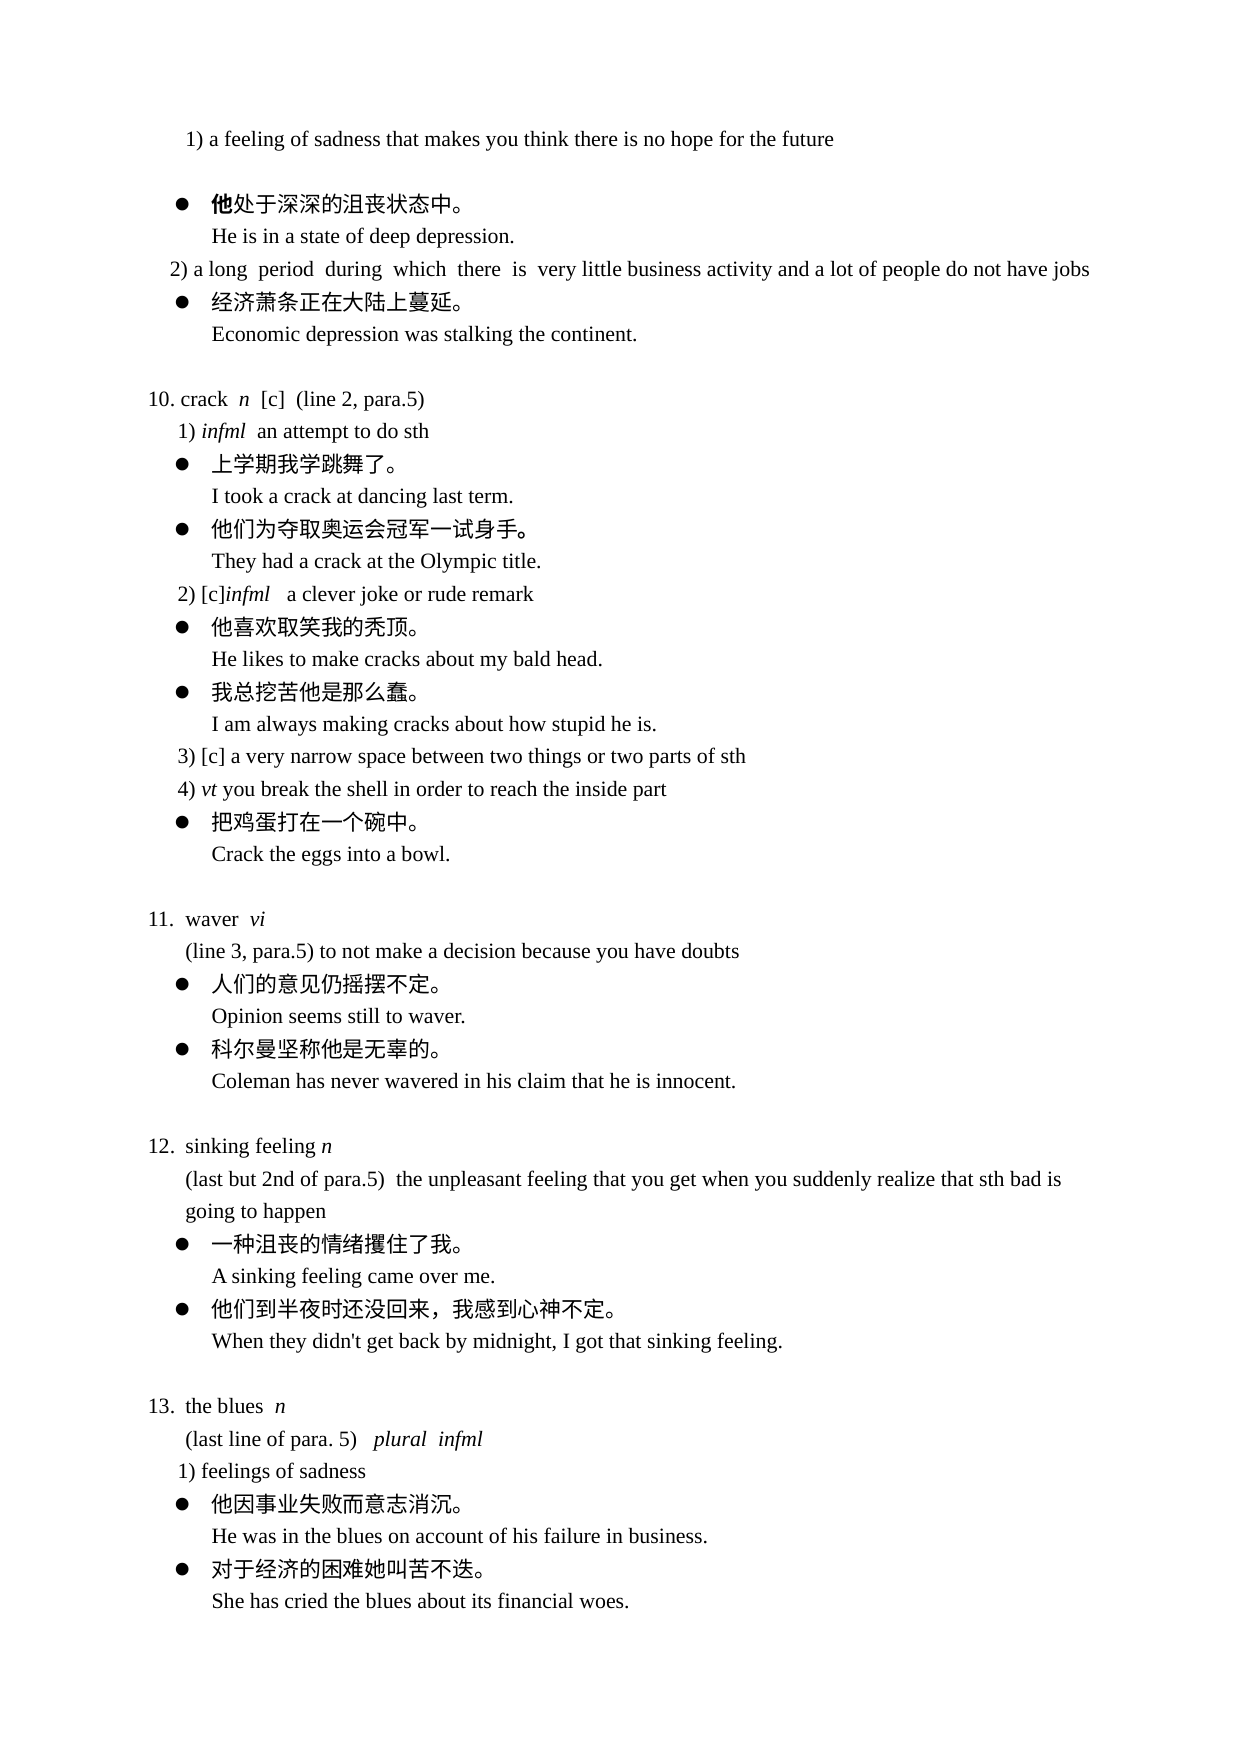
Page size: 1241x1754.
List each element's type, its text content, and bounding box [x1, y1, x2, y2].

text He is in a state of deep depression. [168, 219, 1093, 252]
list 一种沮丧的情绪攫住了我。 [174, 1227, 1093, 1259]
text Crack the eggs into a bowl. [189, 837, 1093, 869]
list (last but 2nd of para.5) the unpleasant feeling that you get when you suddenly realize that sth bad is going to happen [185, 1162, 1093, 1227]
list 对于经济的困难她叫苦不迭。 [174, 1552, 1093, 1584]
list 我总挖苦他是那么蠢。 [174, 674, 1093, 707]
text 1) feelings of sadness [169, 1454, 1093, 1487]
list waver vi [148, 902, 1093, 934]
text He likes to make cracks about my bald head. [189, 642, 1093, 674]
list 人们的意见仍摇摆不定。 [174, 967, 1093, 999]
text I took a crack at dancing last term. [189, 479, 1093, 512]
list 科尔曼坚称他是无辜的。 [174, 1032, 1093, 1064]
text Opinion seems still to waver. [168, 999, 1093, 1032]
list (line 3, para.5) to not make a decision because you have doubts [185, 934, 1093, 967]
list 他喜欢取笑我的秃顶。 [174, 609, 1093, 642]
text I am always making cracks about how stupid he is. [189, 707, 1093, 739]
text A sinking feeling came over me. [168, 1259, 1093, 1292]
text 3) [c] a very narrow space between two things or two parts of sth [169, 739, 1093, 772]
text 4) vt you break the shell in order to reach the inside part [169, 772, 1093, 804]
list 他因事业失败而意志消沉。 [174, 1487, 1093, 1519]
list 上学期我学跳舞了。 [174, 447, 1093, 479]
list (last line of para. 5) plural infml [185, 1422, 1093, 1454]
list 1) a feeling of sadness that makes you think there is no hope for the future [185, 122, 1093, 154]
text 2) a long period during which there is very little business activity and a lot of people do not have jobs [169, 252, 1093, 284]
list 他们为夺取奥运会冠军一试身手。 [174, 512, 1093, 544]
text She has cried the blues about its financial woes. [189, 1584, 1093, 1617]
list 把鸡蛋打在一个碗中。 [174, 804, 1093, 837]
list 他们到半夜时还没回来，我感到心神不定。 [174, 1292, 1093, 1324]
list 经济萧条正在大陆上蔓延。 [174, 284, 1093, 317]
text He was in the blues on account of his failure in business. [189, 1519, 1093, 1552]
text Economic depression was stalking the continent. [168, 317, 1093, 349]
text 10. crack n [c] (line 2, para.5) [148, 382, 1093, 414]
text Coleman has never wavered in his claim that he is innocent. [168, 1064, 1093, 1097]
text 2) [c]infml a clever joke or rude remark [169, 577, 1093, 609]
list the blues n [148, 1389, 1093, 1422]
list sinking feeling n [148, 1129, 1093, 1162]
text When they didn't get back by midnight, I got that sinking feeling. [168, 1324, 1093, 1357]
text 1) infml an attempt to do sth [169, 414, 1093, 447]
list 他处于深深的沮丧状态中。 [174, 187, 1093, 219]
text They had a crack at the Olympic title. [189, 544, 1093, 577]
